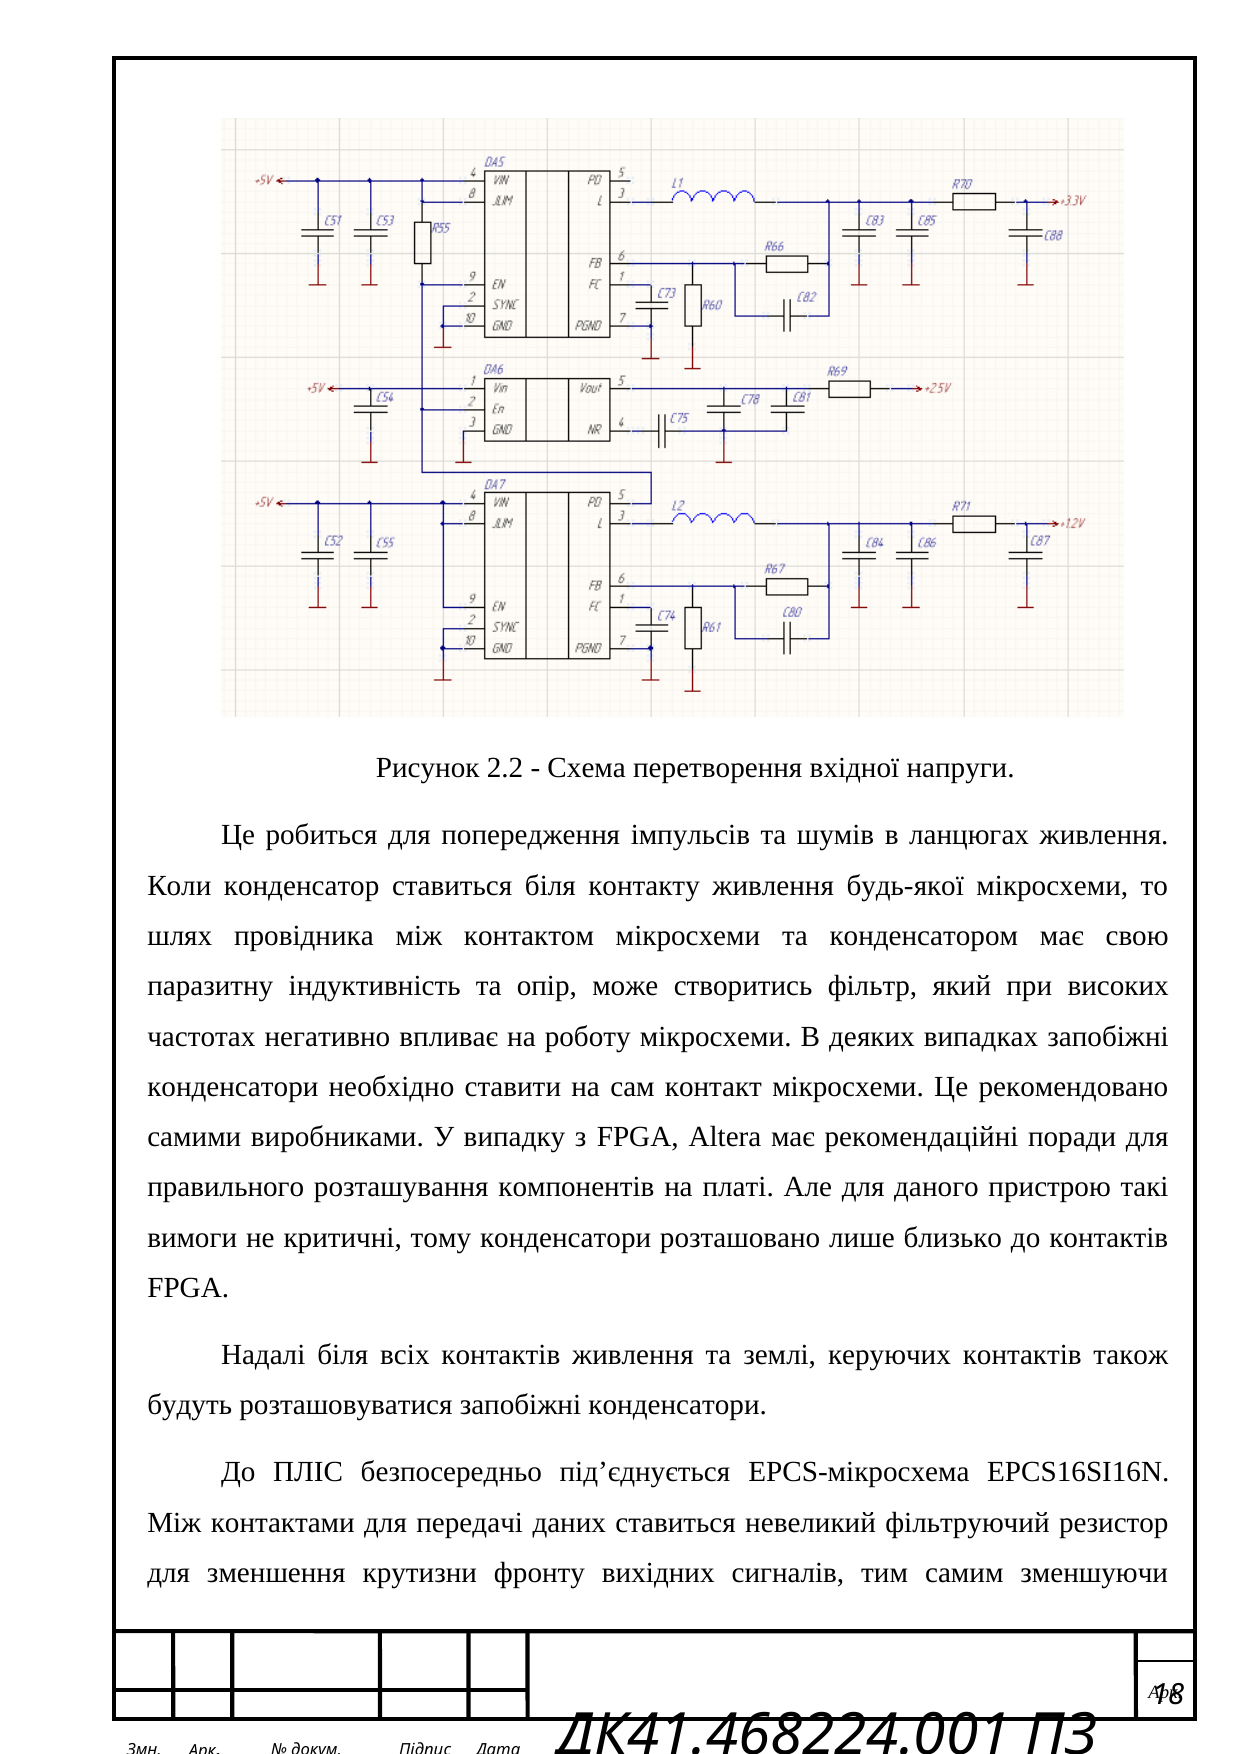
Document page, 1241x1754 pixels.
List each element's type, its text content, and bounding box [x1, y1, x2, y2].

text Це робиться для попередження імпульсів та шумів в ланцюгах живлення. Коли конденсатор ставиться біля контакту живлення будь-якої мікросхеми, то шлях провідника між контактом мікросхеми та конденсатором має свою паразитну індуктивність та опір, може створитись фільтр, який при високих частотах негативно впливає на роботу мікросхеми. В деяких випадках запобіжні конденсатори необхідно ставити на сам контакт мікросхеми. Це рекомендовано самими виробниками. У випадку з FPGA, Altera має рекомендаційні поради для правильного розташування компонентів на платі. Але для даного пристрою такі вимоги не критичні, тому конденсатори розташовано лише близько до контактів FPGA. [147, 817, 1169, 1304]
text Надалі біля всіх контактів живлення та землі, керуючих контактів також будуть розташовуватися запобіжні конденсатори. [147, 1337, 1169, 1421]
text Рисунок 2.2 - Схема перетворення вхідної напруги. [147, 750, 1169, 784]
picture [220, 118, 1124, 717]
